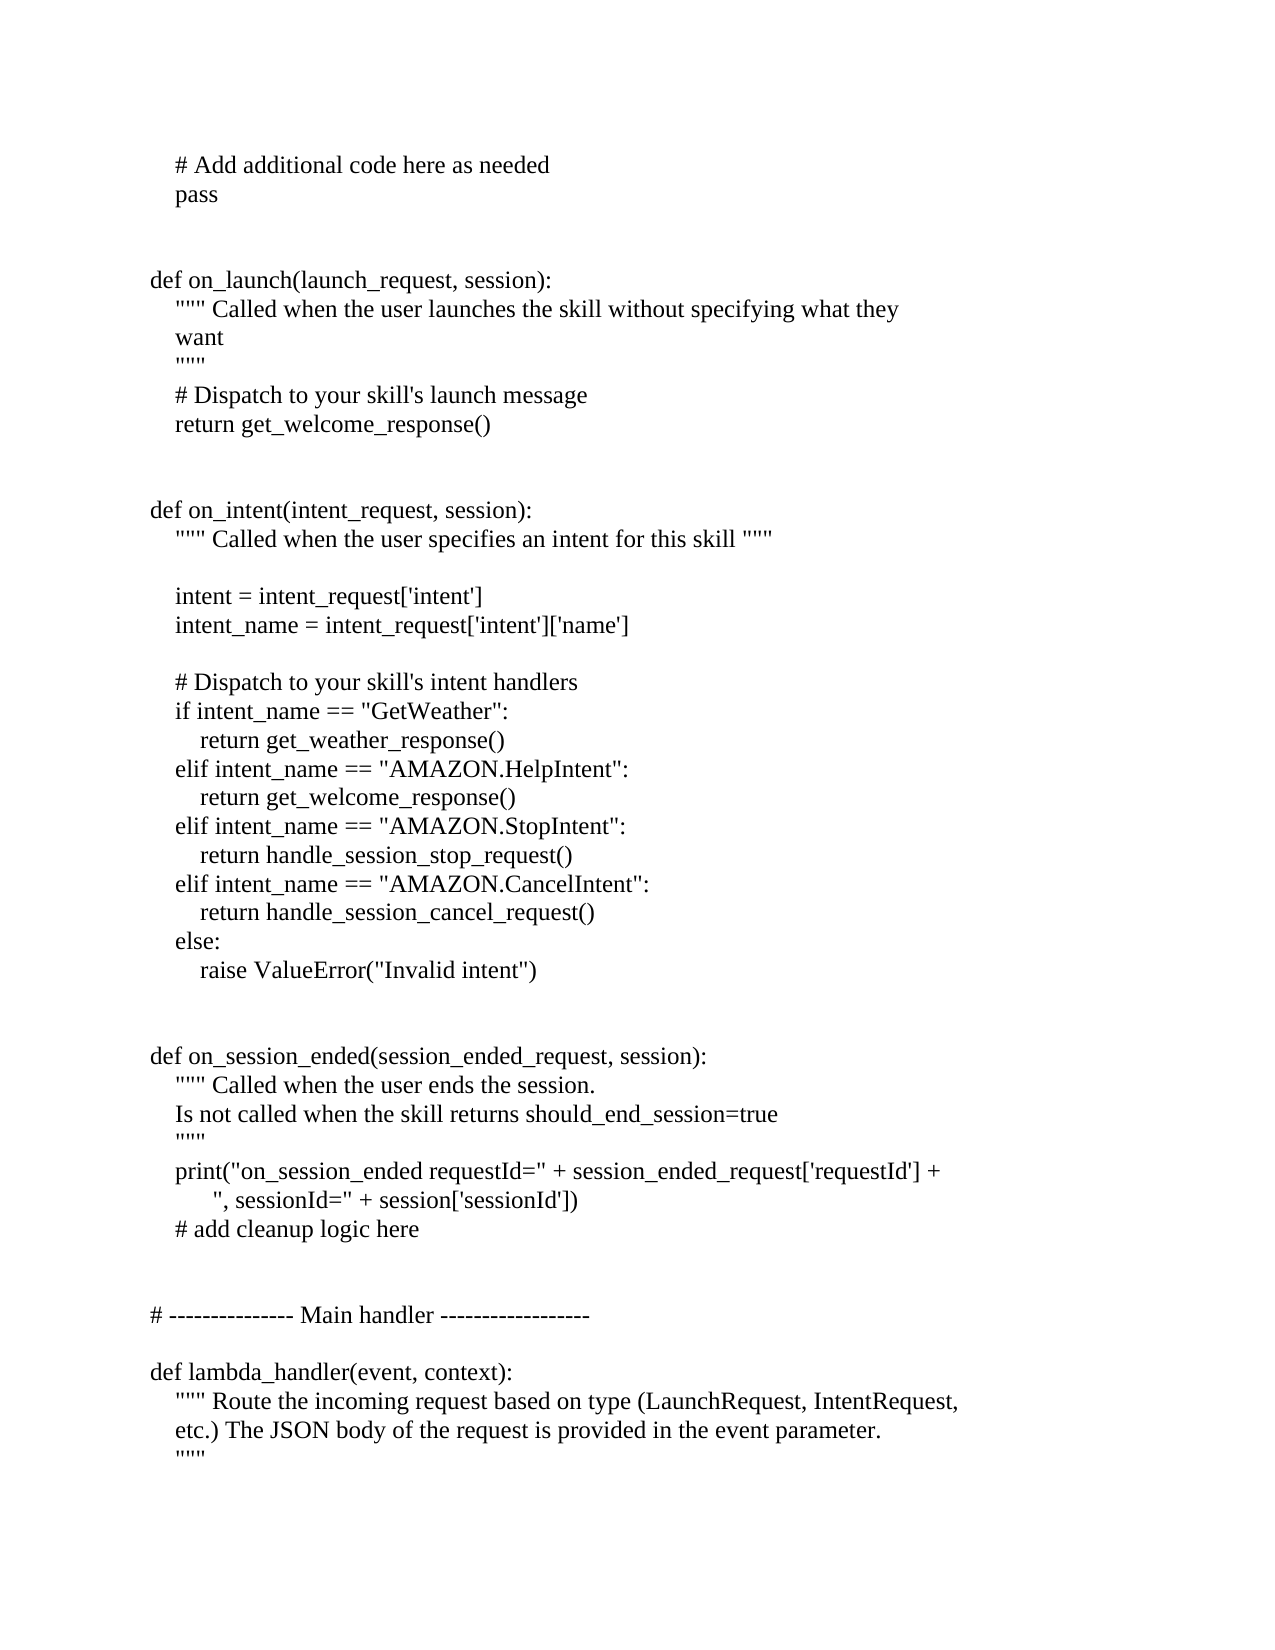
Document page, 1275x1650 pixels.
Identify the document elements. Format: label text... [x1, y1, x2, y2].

text if intent_name == "GetWeather": [150, 696, 1125, 725]
text return get_weather_response() [150, 725, 1125, 754]
text etc.) The JSON body of the request is provided in the event parameter. [150, 1415, 1125, 1444]
text """ Called when the user ends the session. [150, 1070, 1125, 1099]
text # Add additional code here as needed [150, 150, 1125, 179]
text def on_launch(launch_request, session): [150, 265, 1125, 294]
text """ Called when the user launches the skill without specifying what they [150, 294, 1125, 322]
text """ Called when the user specifies an intent for this skill """ [150, 524, 1125, 552]
text # Dispatch to your skill's intent handlers [150, 667, 1125, 696]
text else: [150, 926, 1125, 955]
text """ [150, 1127, 1125, 1156]
text def on_intent(intent_request, session): [150, 495, 1125, 524]
text ", sessionId=" + session['sessionId']) [150, 1185, 1125, 1214]
text elif intent_name == "AMAZON.CancelIntent": [150, 869, 1125, 897]
text """ [150, 351, 1125, 380]
text want [150, 322, 1125, 351]
text # add cleanup logic here [150, 1214, 1125, 1242]
text pass [150, 179, 1125, 207]
text intent = intent_request['intent'] [150, 581, 1125, 610]
text def lambda_handler(event, context): [150, 1357, 1125, 1386]
text intent_name = intent_request['intent']['name'] [150, 610, 1125, 639]
text # Dispatch to your skill's launch message [150, 380, 1125, 409]
text def on_session_ended(session_ended_request, session): [150, 1041, 1125, 1070]
text return handle_session_stop_request() [150, 840, 1125, 869]
text elif intent_name == "AMAZON.StopIntent": [150, 811, 1125, 840]
text # --------------- Main handler ------------------ [150, 1300, 1125, 1329]
text raise ValueError("Invalid intent") [150, 955, 1125, 984]
text """ [150, 1444, 1125, 1472]
text """ Route the incoming request based on type (LaunchRequest, IntentRequest, [150, 1386, 1125, 1415]
text return get_welcome_response() [150, 782, 1125, 811]
text return get_welcome_response() [150, 409, 1125, 437]
text return handle_session_cancel_request() [150, 897, 1125, 926]
text print("on_session_ended requestId=" + session_ended_request['requestId'] + [150, 1156, 1125, 1185]
text Is not called when the skill returns should_end_session=true [150, 1099, 1125, 1127]
text elif intent_name == "AMAZON.HelpIntent": [150, 754, 1125, 782]
